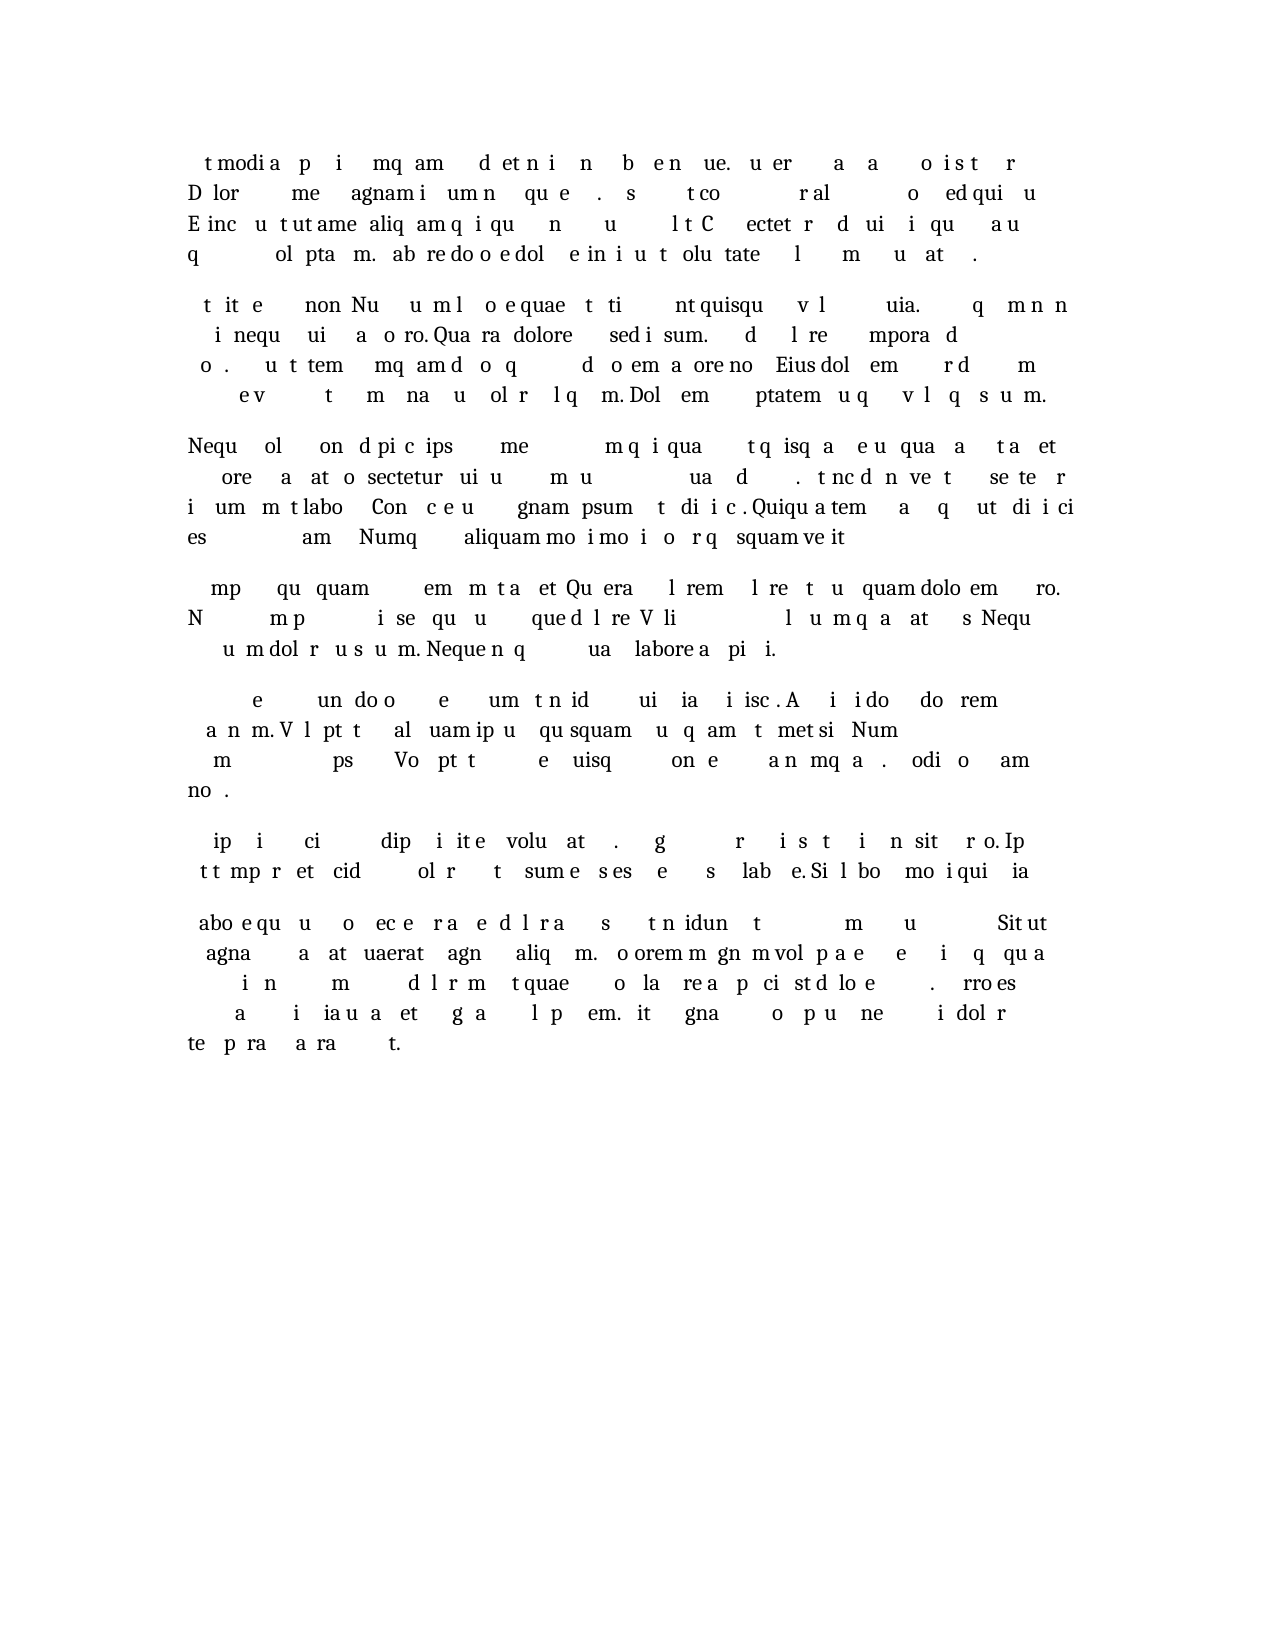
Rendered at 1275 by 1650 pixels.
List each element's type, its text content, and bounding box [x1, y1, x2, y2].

text Adipisci etincidunt adipisci sit est voluptatem. Magnam porro eius etincidunt sit porro. Ipsum ut tempora etincidunt. Dolor velit ipsum eius est neque sed labore. Sit labore modi quiquia. [187, 828, 1087, 885]
text Tempora quisquam dolorem amet amet. Quaerat dolorem dolore ut numquam dolorem porro. Numquam porro velit sed quiquia neque dolore. Velit est dolor aliquam quaerat eius. Neque aliquam dolor quisquam. Neque neque aliquam labore adipisci. [187, 575, 1087, 662]
text Ipsum etincidunt dolor amet ipsum etincidunt quiquia adipisci. Adipisci dolor dolorem magnam. Voluptatem aliquam ipsum quisquam. Quisquam ut amet sit. Numquam eius numquam sed ipsum. Voluptatem amet quisquam non tempora numquam. Modi dolor amet non. [187, 686, 1087, 803]
text Neque dolor non adipisci ipsum amet magnam quisquam. Sit quisquam eius quaerat est amet. Labore quaerat consectetur quiquia numquam sit aliquam dolore. Etincidunt velit consectetur ipsum amet labore. Consectetur magnam ipsum est adipisci. Quiquia tempora neque ut adipisci est dolorem amet. Numquam aliquam modi modi dolor quisquam velit. [187, 433, 1087, 550]
text Labore quiquia consectetur amet dolor adipisci. Etincidunt ut numquam sed ut labore. Sit ut magnam quaerat quaerat magnam aliquam. Dolorem magnam voluptatem sed. Eius quiquia quiquia non numquam dolorem. Ut quaerat non labore adipisci est dolorem sed. Porro est aliquam quiquia ut amet magnam voluptatem. Sit magnam dolor ipsum neque. Sit dolorem tempora quaerat amet. [187, 909, 1087, 1057]
text Sit modi adipisci numquam modi etincidunt labore neque. Quaerat magnam modi sit porro. Dolor sed amet magnam ipsum non quaerat. Ipsum sit consectetur aliquam non sed quisquam. Etincidunt ut amet aliquam quisquam numquam velit. Consectetur sed quiquia quiquia ut quaerat voluptatem. Labore dolore dolor etincidunt voluptatem aliquam voluptatem. [187, 150, 1087, 267]
text Ut sit sed ut non. Numquam labore quaerat etincidunt quisquam velit quiquia. Numquam non velit neque quiquia porro. Quaerat dolore est sed ipsum. Modi dolorem tempora adipisci non non. Voluptatem numquam dolor quiquia dolorem labore non. Eius dolorem dolor dolorem. Dolore voluptatem magnam ut dolore aliquam. Dolorem voluptatem quiquia velit quisquam. [187, 292, 1087, 409]
